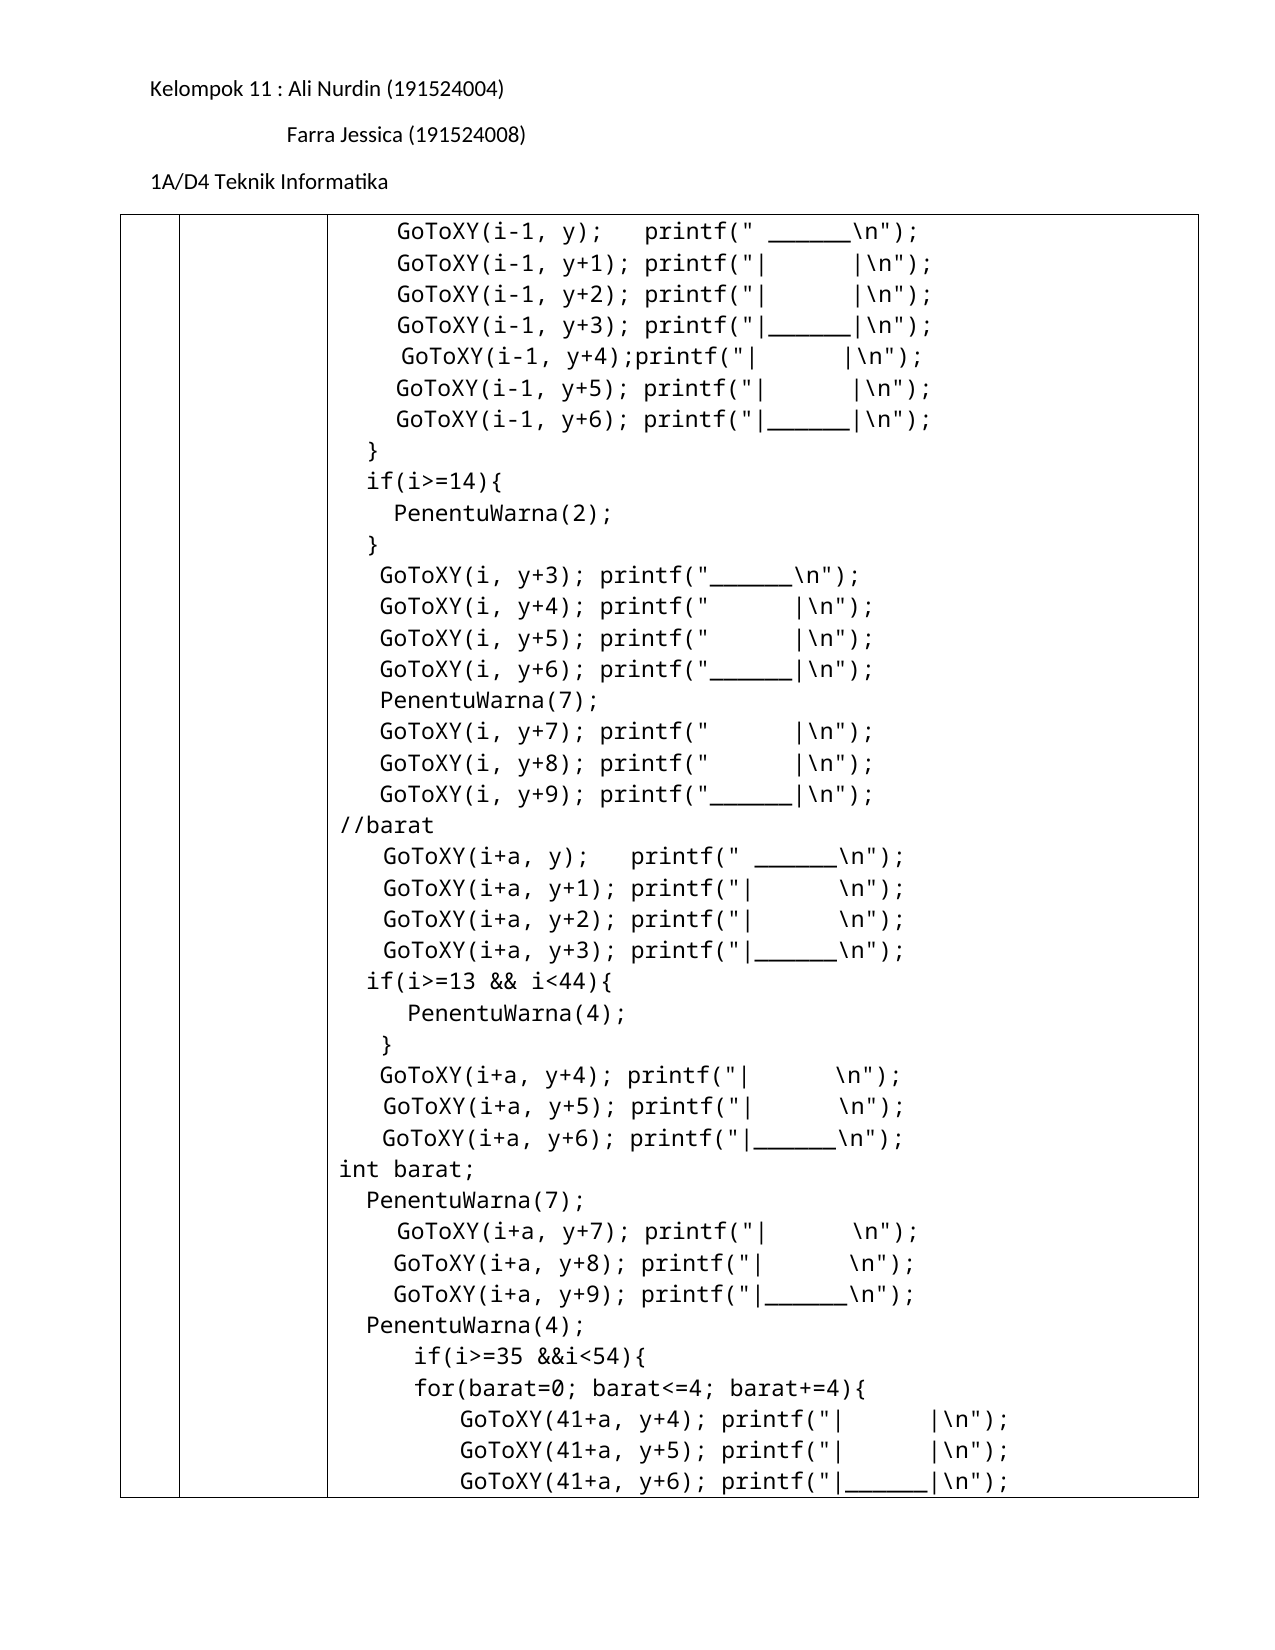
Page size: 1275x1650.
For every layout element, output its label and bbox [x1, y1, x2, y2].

table_cell [121, 215, 179, 1497]
table_cell [328, 215, 1198, 1497]
table_cell [180, 215, 327, 1497]
